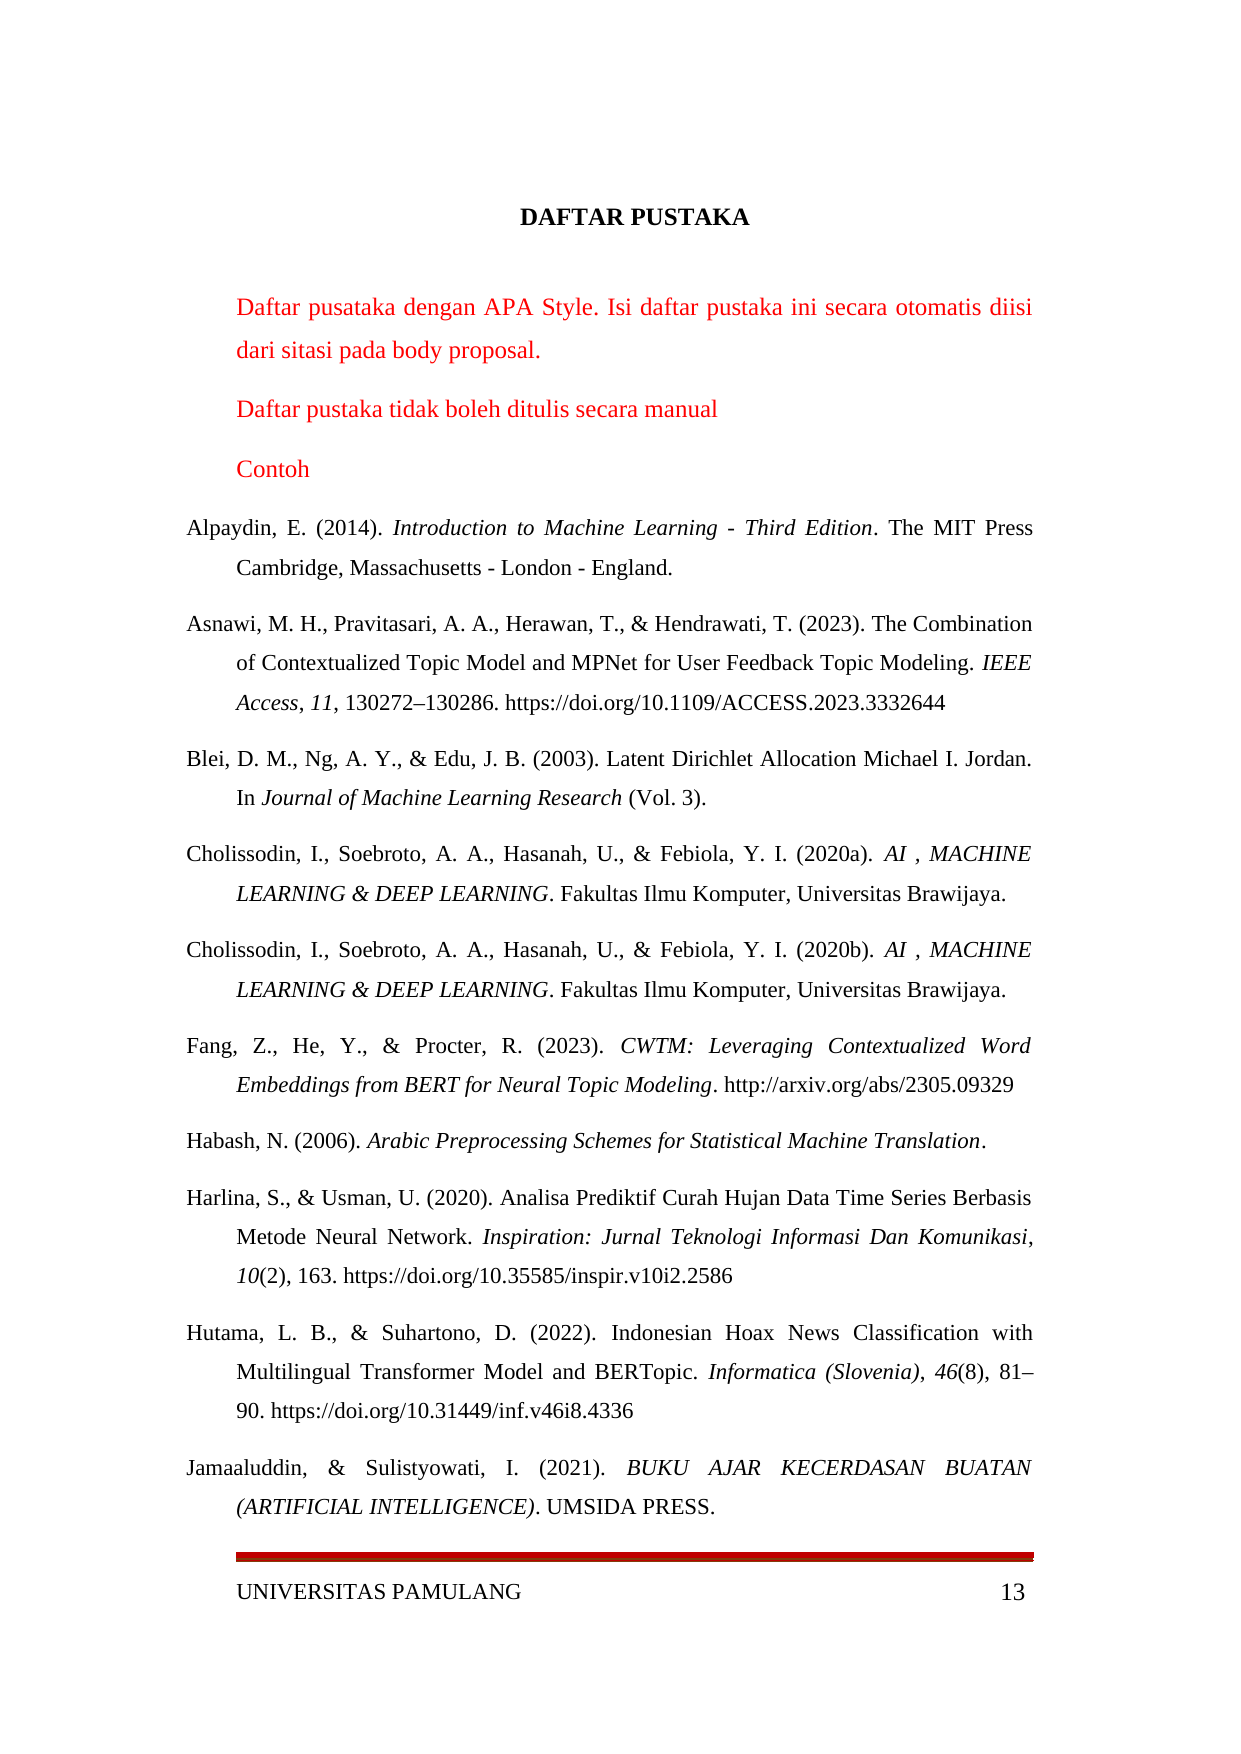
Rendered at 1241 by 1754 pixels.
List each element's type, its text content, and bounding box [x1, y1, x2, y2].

text Daftar pusataka dengan APA Style. Isi daftar pustaka ini secara otomatis diisi dari sitasi pada body proposal. [236, 292, 1033, 363]
text Contoh [236, 454, 1033, 483]
text Daftar pustaka tidak boleh ditulis secara manual [236, 394, 1033, 423]
